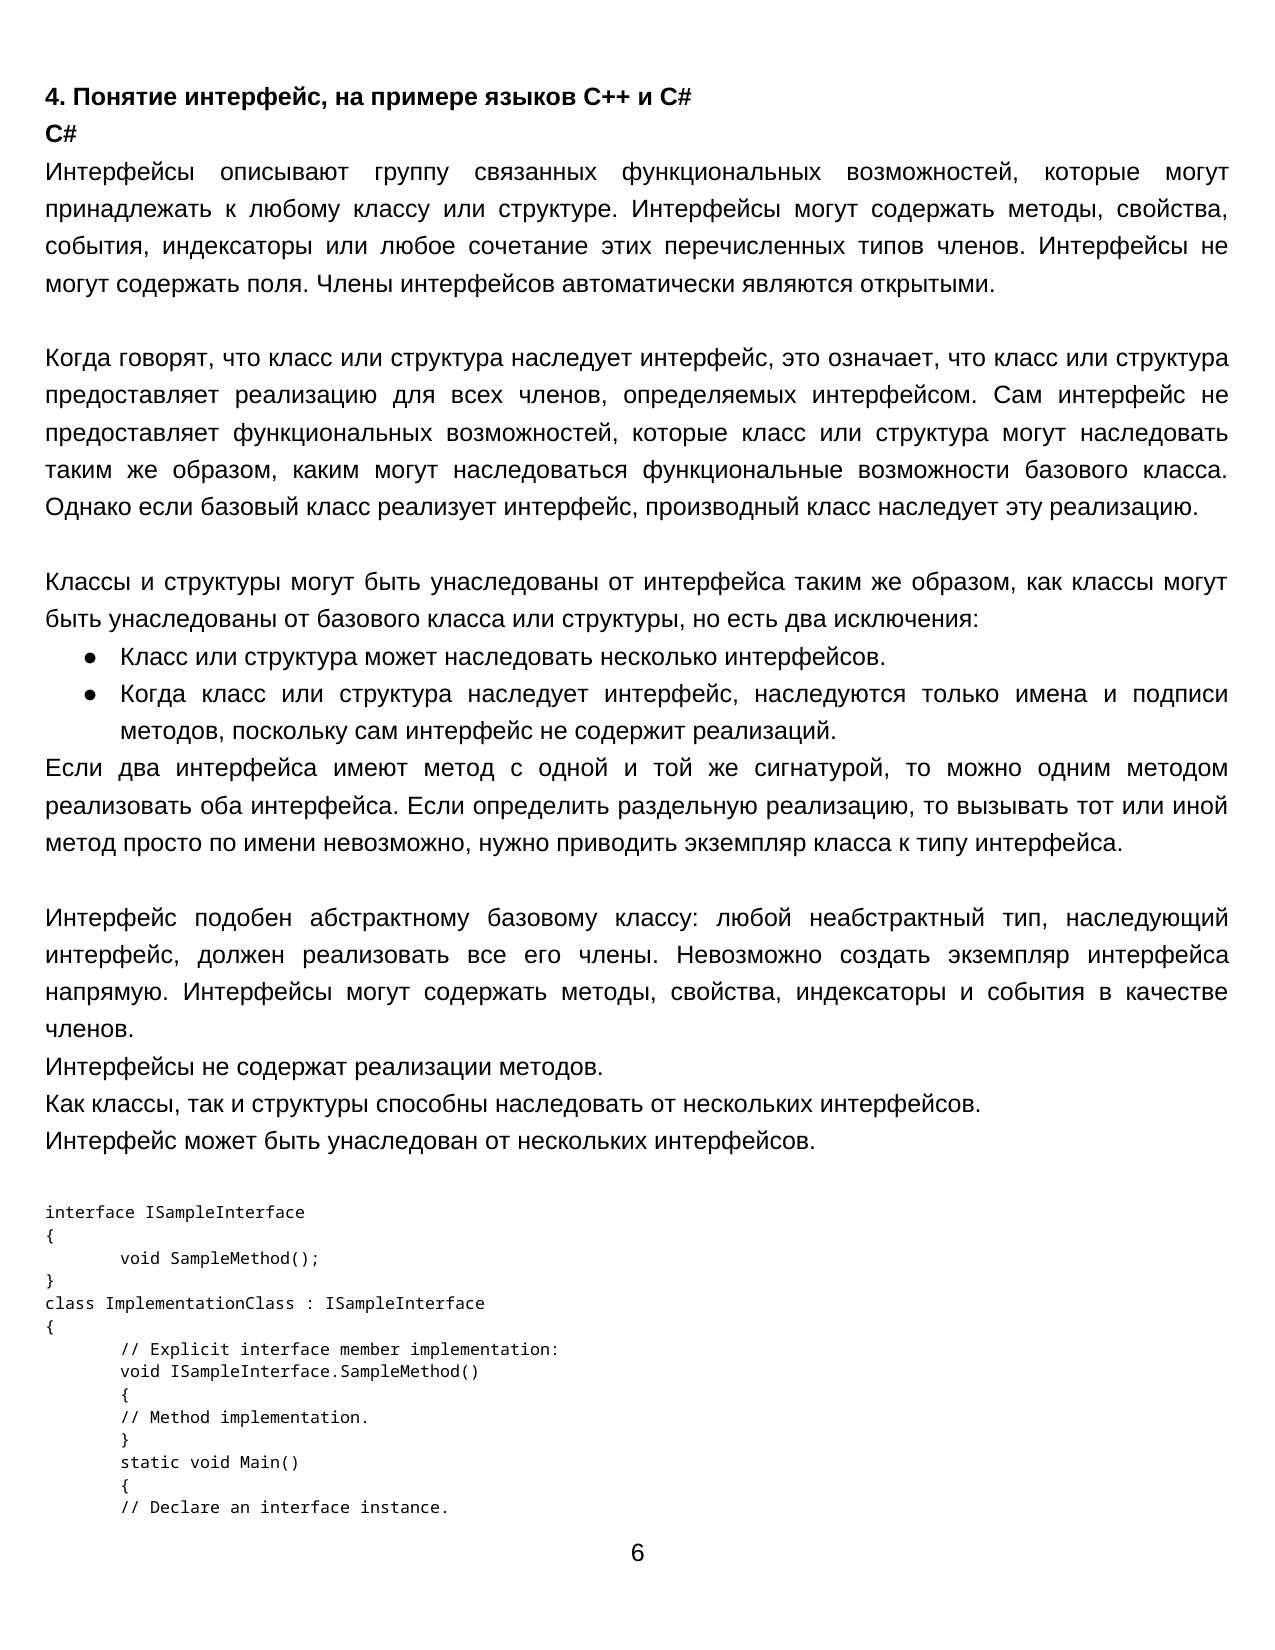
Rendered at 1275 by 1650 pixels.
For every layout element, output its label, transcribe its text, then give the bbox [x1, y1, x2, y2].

text Когда говорят, что класс или структура наследует интерфейс, это означает, что класс или структура предоставляет реализацию для всех членов, определяемых интерфейсом. Сам интерфейс не предоставляет функциональных возможностей, которые класс или структура могут наследовать таким же образом, каким могут наследоваться функциональные возможности базового класса. Однако если базовый класс реализует интерфейс, производный класс наследует эту реализацию. [45, 343, 1230, 521]
text Как классы, так и структуры способны наследовать от нескольких интерфейсов. [45, 1089, 1230, 1118]
text // Explicit interface member implementation: [45, 1337, 1230, 1360]
text { [45, 1314, 1230, 1337]
text Интерфейс подобен абстрактному базовому классу: любой неабстрактный тип, наследующий интерфейс, должен реализовать все его члены. Невозможно создать экземпляр интерфейса напрямую. Интерфейсы могут содержать методы, свойства, индексаторы и события в качестве членов. [45, 903, 1230, 1043]
list Класс или структура может наследовать несколько интерфейсов. [82, 642, 1230, 670]
text С# [45, 119, 1230, 148]
text Интерфейсы описывают группу связанных функциональных возможностей, которые могут принадлежать к любому классу или структуре. Интерфейсы могут содержать методы, свойства, события, индексаторы или любое сочетание этих перечисленных типов членов. Интерфейсы не могут содержать поля. Члены интерфейсов автоматически являются открытыми. [45, 157, 1230, 297]
text } [45, 1269, 1230, 1292]
text interface ISampleInterface [45, 1201, 1230, 1224]
text void ISampleInterface.SampleMethod() [45, 1360, 1230, 1383]
subtitle 4. Понятие интерфейс, на примере языков С++ и С# [45, 82, 1230, 111]
text } [45, 1428, 1230, 1451]
text void SampleMethod(); [45, 1246, 1230, 1269]
text Если два интерфейса имеют метод с одной и той же сигнатурой, то можно одним методом реализовать оба интерфейса. Если определить раздельную реализацию, то вызывать тот или иной метод просто по имени невозможно, нужно приводить экземпляр класса к типу интерфейса. [45, 753, 1230, 857]
text static void Main() [45, 1451, 1230, 1473]
text class ImplementationClass : ISampleInterface [45, 1292, 1230, 1314]
text // Method implementation. [45, 1405, 1230, 1428]
text { [45, 1473, 1230, 1496]
text Классы и структуры могут быть унаследованы от интерфейса таким же образом, как классы могут быть унаследованы от базового класса или структуры, но есть два исключения: [45, 567, 1230, 633]
text // Declare an interface instance. [45, 1496, 1230, 1519]
text { [45, 1383, 1230, 1405]
text Интерфейс может быть унаследован от нескольких интерфейсов. [45, 1126, 1230, 1155]
list Когда класс или структура наследует интерфейс, наследуются только имена и подписи методов, поскольку сам интерфейс не содержит реализаций. [82, 679, 1230, 745]
text { [45, 1224, 1230, 1246]
text Интерфейсы не содержат реализации методов. [45, 1052, 1230, 1081]
